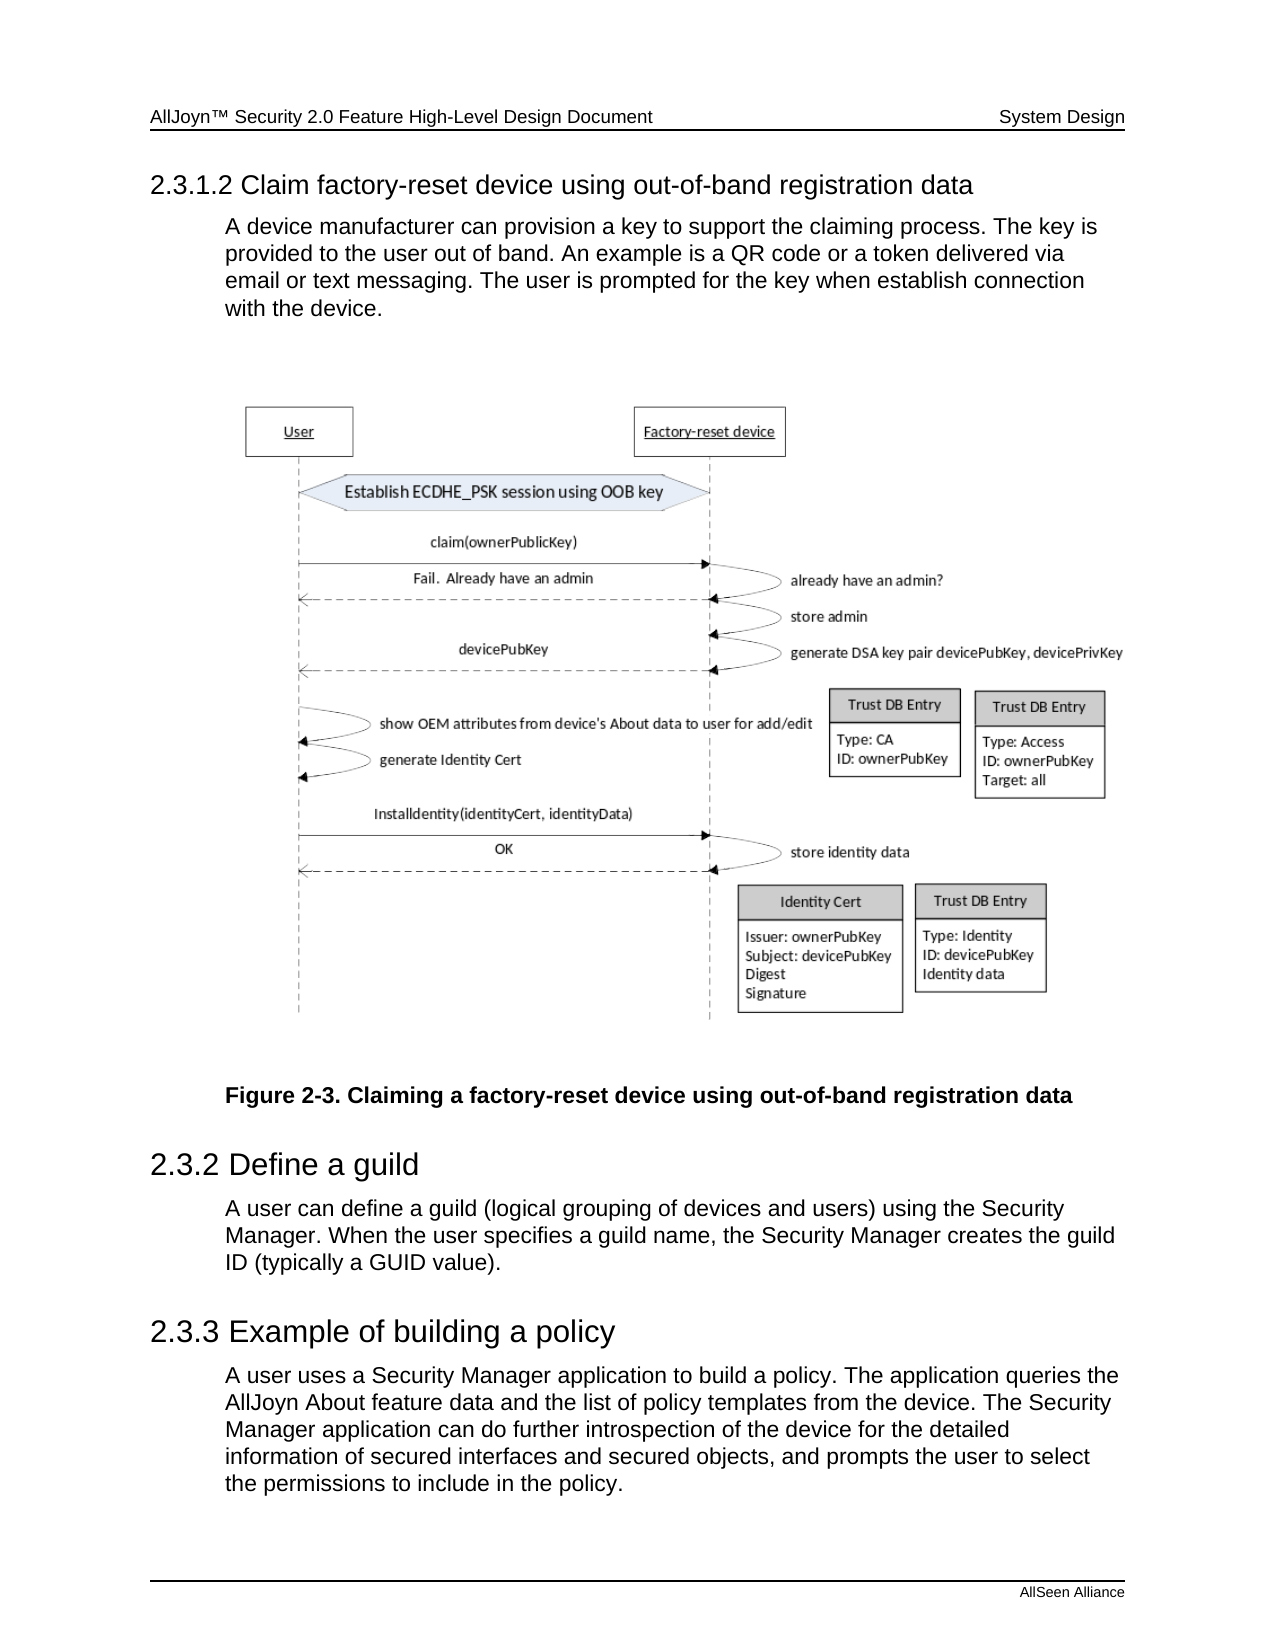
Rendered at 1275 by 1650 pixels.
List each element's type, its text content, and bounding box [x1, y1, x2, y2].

text A device manufacturer can provision a key to support the claiming process. The key is provided to the user out of band. An example is a QR code or a token delivered via email or text messaging. The user is prompted for the key when establish connection with the device. [225, 212, 1125, 321]
subtitle Define a guild [150, 1146, 1125, 1182]
text A user uses a Security Manager application to build a policy. The application queries the AllJoyn About feature data and the list of policy templates from the device. The Security Manager application can do further introspection of the device for the detailed information of secured interfaces and secured objects, and prompts the user to select the permissions to include in the policy. [225, 1361, 1125, 1497]
subtitle Example of building a policy [150, 1313, 1125, 1349]
subtitle Claim factory-reset device using out-of-band registration data [150, 169, 1125, 200]
text A user can define a guild (logical grouping of devices and users) using the Security Manager. When the user specifies a guild name, the Security Manager creates the guild ID (typically a GUID value). [225, 1194, 1125, 1275]
